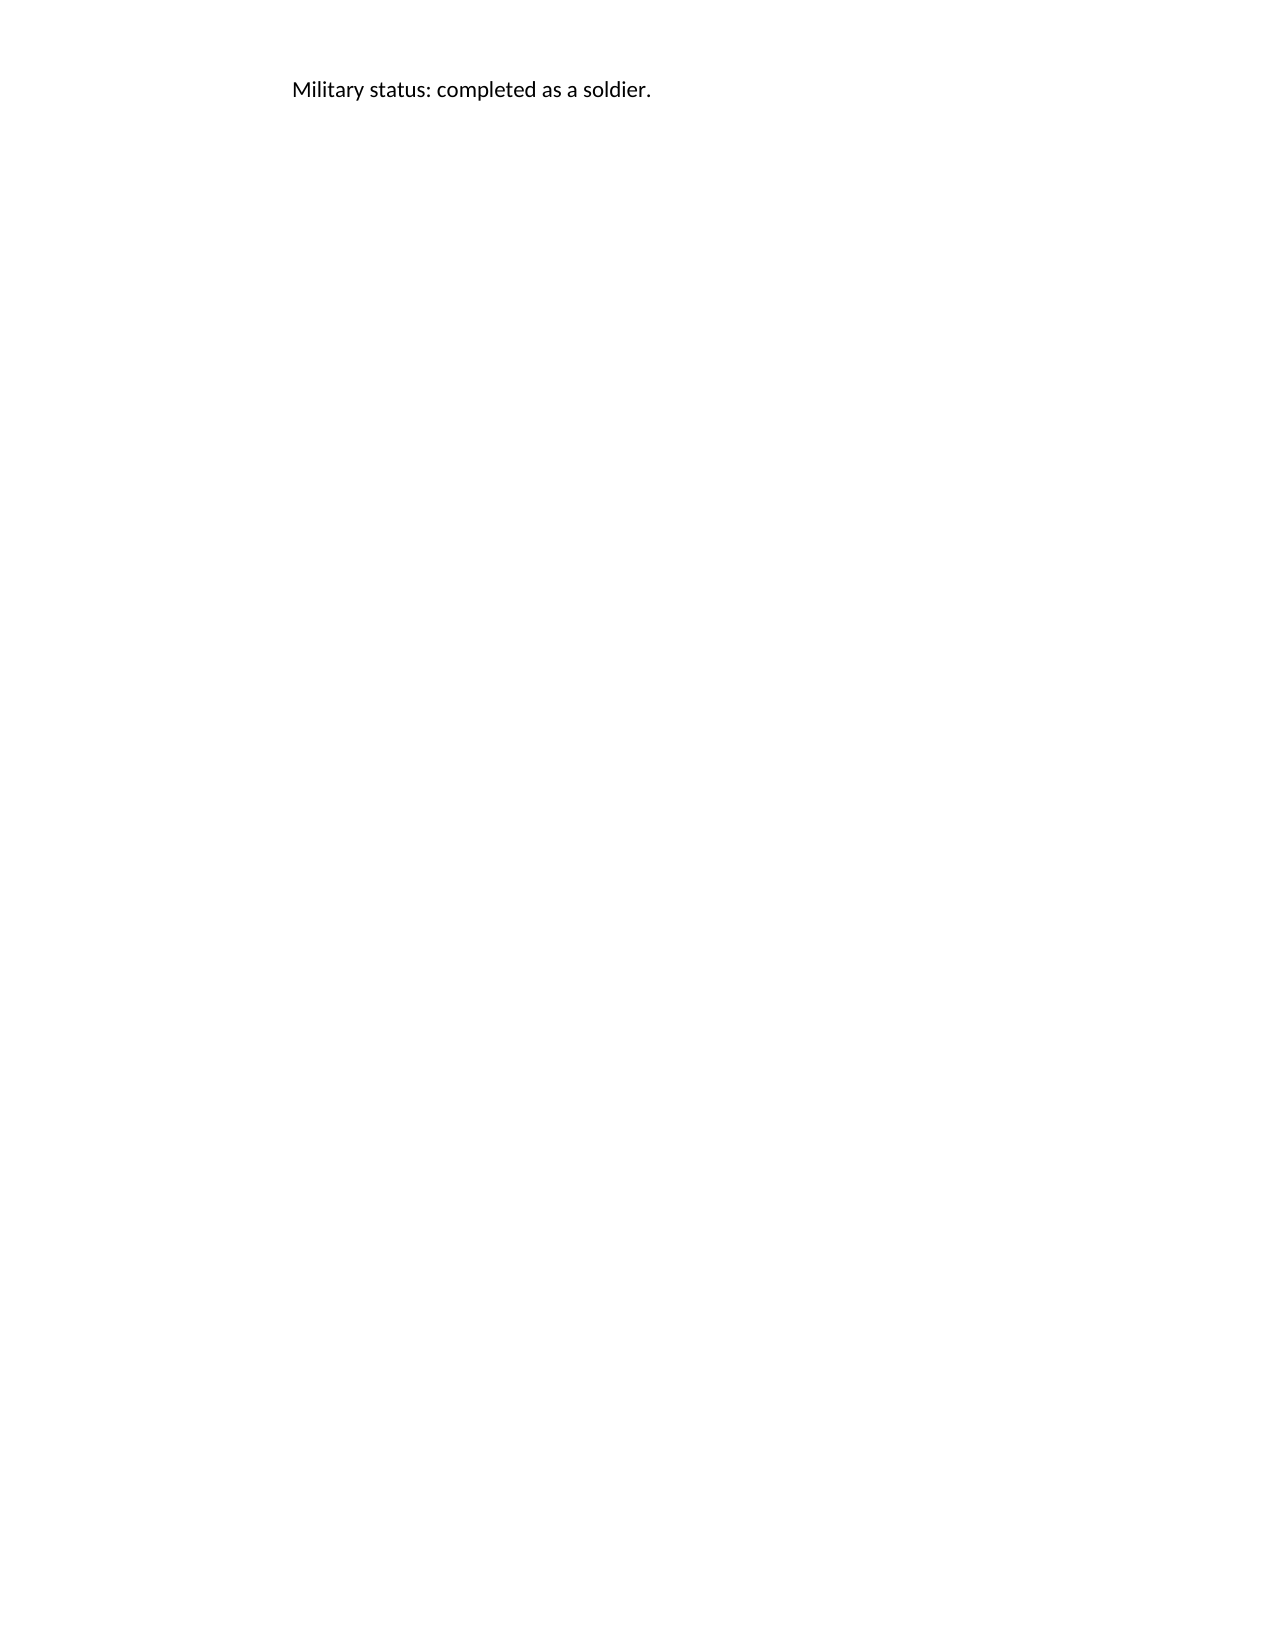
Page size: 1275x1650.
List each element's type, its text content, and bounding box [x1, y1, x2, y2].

text Military status: completed as a soldier. [150, 75, 1200, 103]
